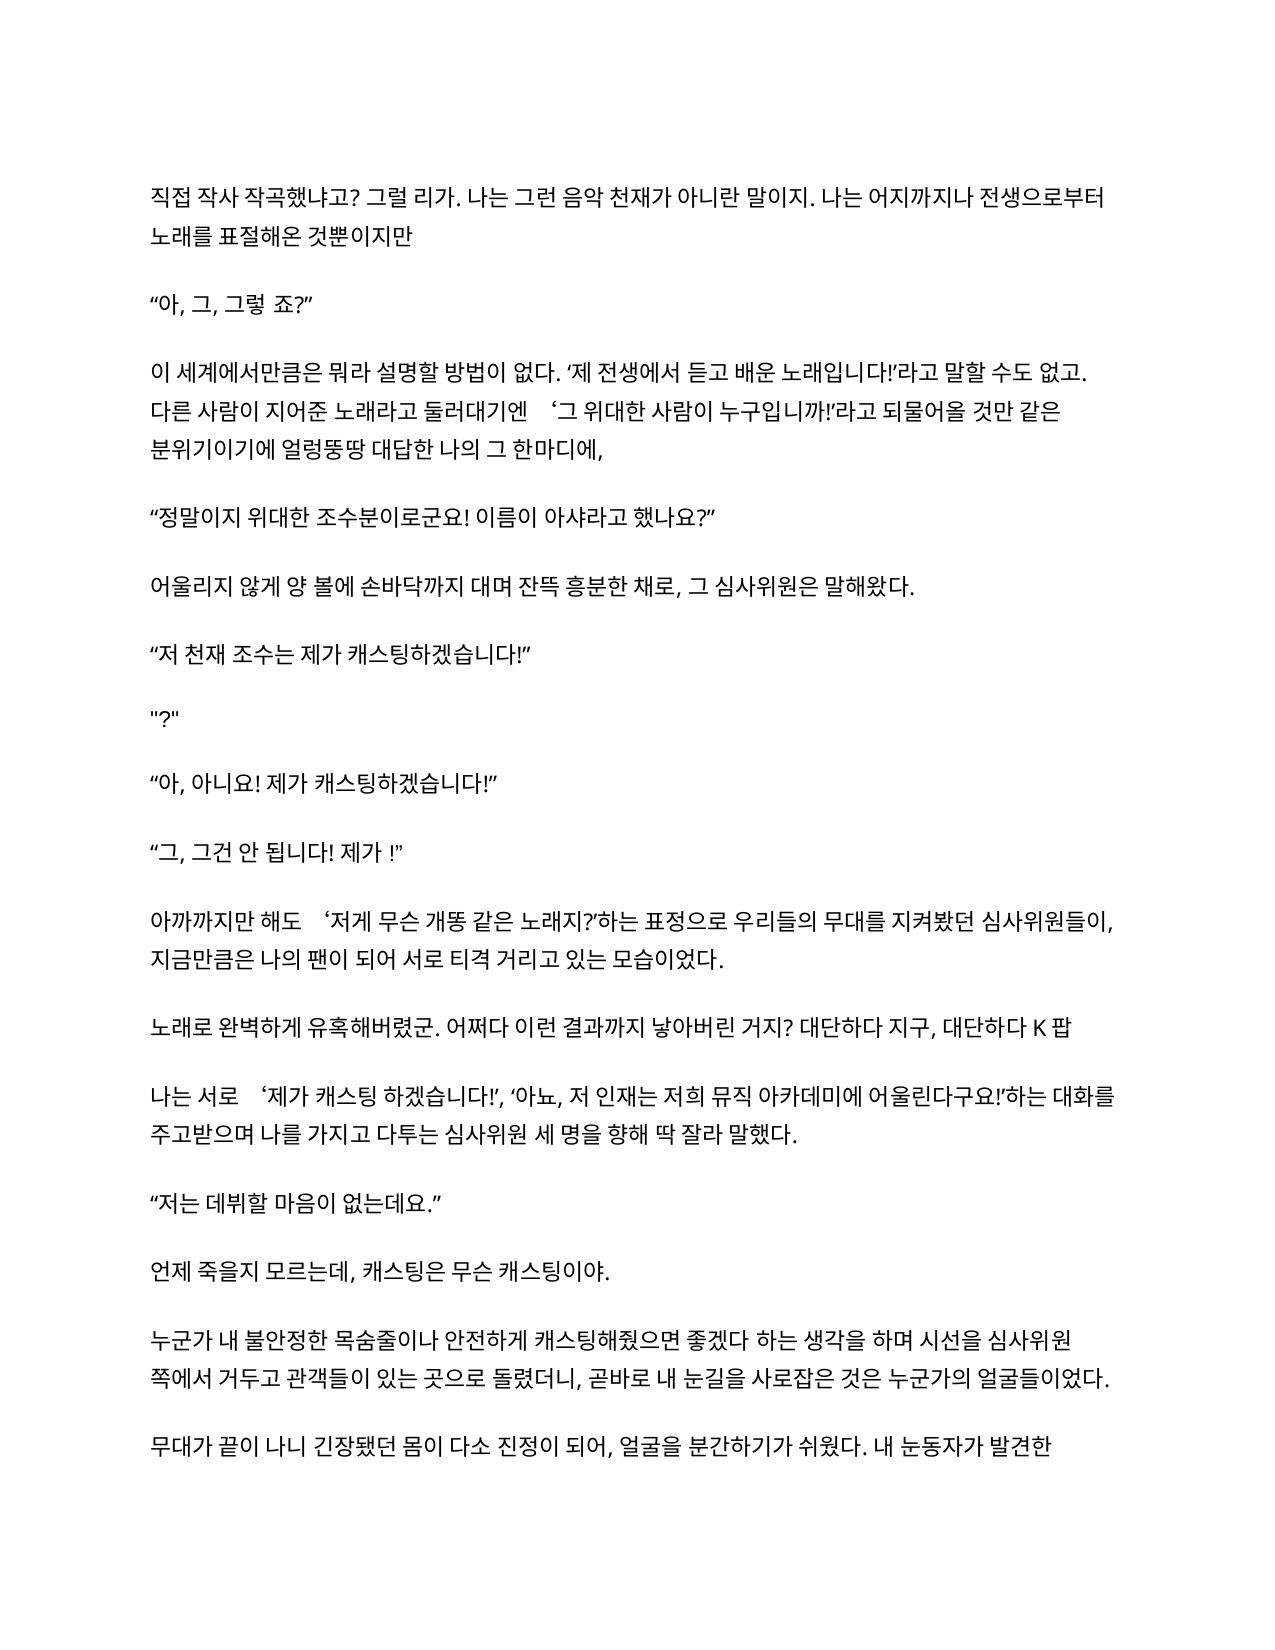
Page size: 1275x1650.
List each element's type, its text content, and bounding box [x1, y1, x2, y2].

text “그, 그건 안 됩니다! 제가 !” [150, 835, 1125, 868]
text 직접 작사 작곡했냐고? 그럴 리가. 나는 그런 음악 천재가 아니란 말이지. 나는 어지까지나 전생으로부터 노래를 표절해온 것뿐이지만 [150, 180, 1125, 252]
text 아까까지만 해도 ‘저게 무슨 개똥 같은 노래지?’하는 표정으로 우리들의 무대를 지켜봤던 심사위원들이, 지금만큼은 나의 팬이 되어 서로 티격 거리고 있는 모습이었다. [150, 903, 1125, 975]
text “아, 아니요! 제가 캐스팅하겠습니다!” [150, 766, 1125, 800]
text 노래로 완벽하게 유혹해버렸군. 어쩌다 이런 결과까지 낳아버린 거지? 대단하다 지구, 대단하다 K팝 [150, 1010, 1125, 1043]
text "?" [150, 706, 1125, 732]
text “저 천재 조수는 제가 캐스팅하겠습니다!” [150, 637, 1125, 671]
text 누군가 내 불안정한 목숨줄이나 안전하게 캐스팅해줬으면 좋겠다 하는 생각을 하며 시선을 심사위원 쪽에서 거두고 관객들이 있는 곳으로 돌렸더니, 곧바로 내 눈길을 사로잡은 것은 누군가의 얼굴들이었다. [150, 1323, 1125, 1394]
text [150, 1429, 1125, 1463]
text 어울리지 않게 양 볼에 손바닥까지 대며 잔뜩 흥분한 채로, 그 심사위원은 말해왔다. [150, 569, 1125, 602]
text “아, 그, 그렇 죠?” [150, 287, 1125, 320]
text 나는 서로 ‘제가 캐스팅 하겠습니다!’, ‘아뇨, 저 인재는 저희 뮤직 아카데미에 어울린다구요!’하는 대화를 주고받으며 나를 가지고 다투는 심사위원 세 명을 향해 딱 잘라 말했다. [150, 1079, 1125, 1150]
text 이 세계에서만큼은 뭐라 설명할 방법이 없다. ‘제 전생에서 듣고 배운 노래입니다!’라고 말할 수도 없고. 다른 사람이 지어준 노래라고 둘러대기엔 ‘그 위대한 사람이 누구입니까!’라고 되물어올 것만 같은 분위기이기에 얼렁뚱땅 대답한 나의 그 한마디에, [150, 355, 1125, 465]
text 언제 죽을지 모르는데, 캐스팅은 무슨 캐스팅이야. [150, 1254, 1125, 1287]
text “정말이지 위대한 조수분이로군요! 이름이 아샤라고 했나요?” [150, 500, 1125, 534]
text “저는 데뷔할 마음이 없는데요.” [150, 1186, 1125, 1219]
